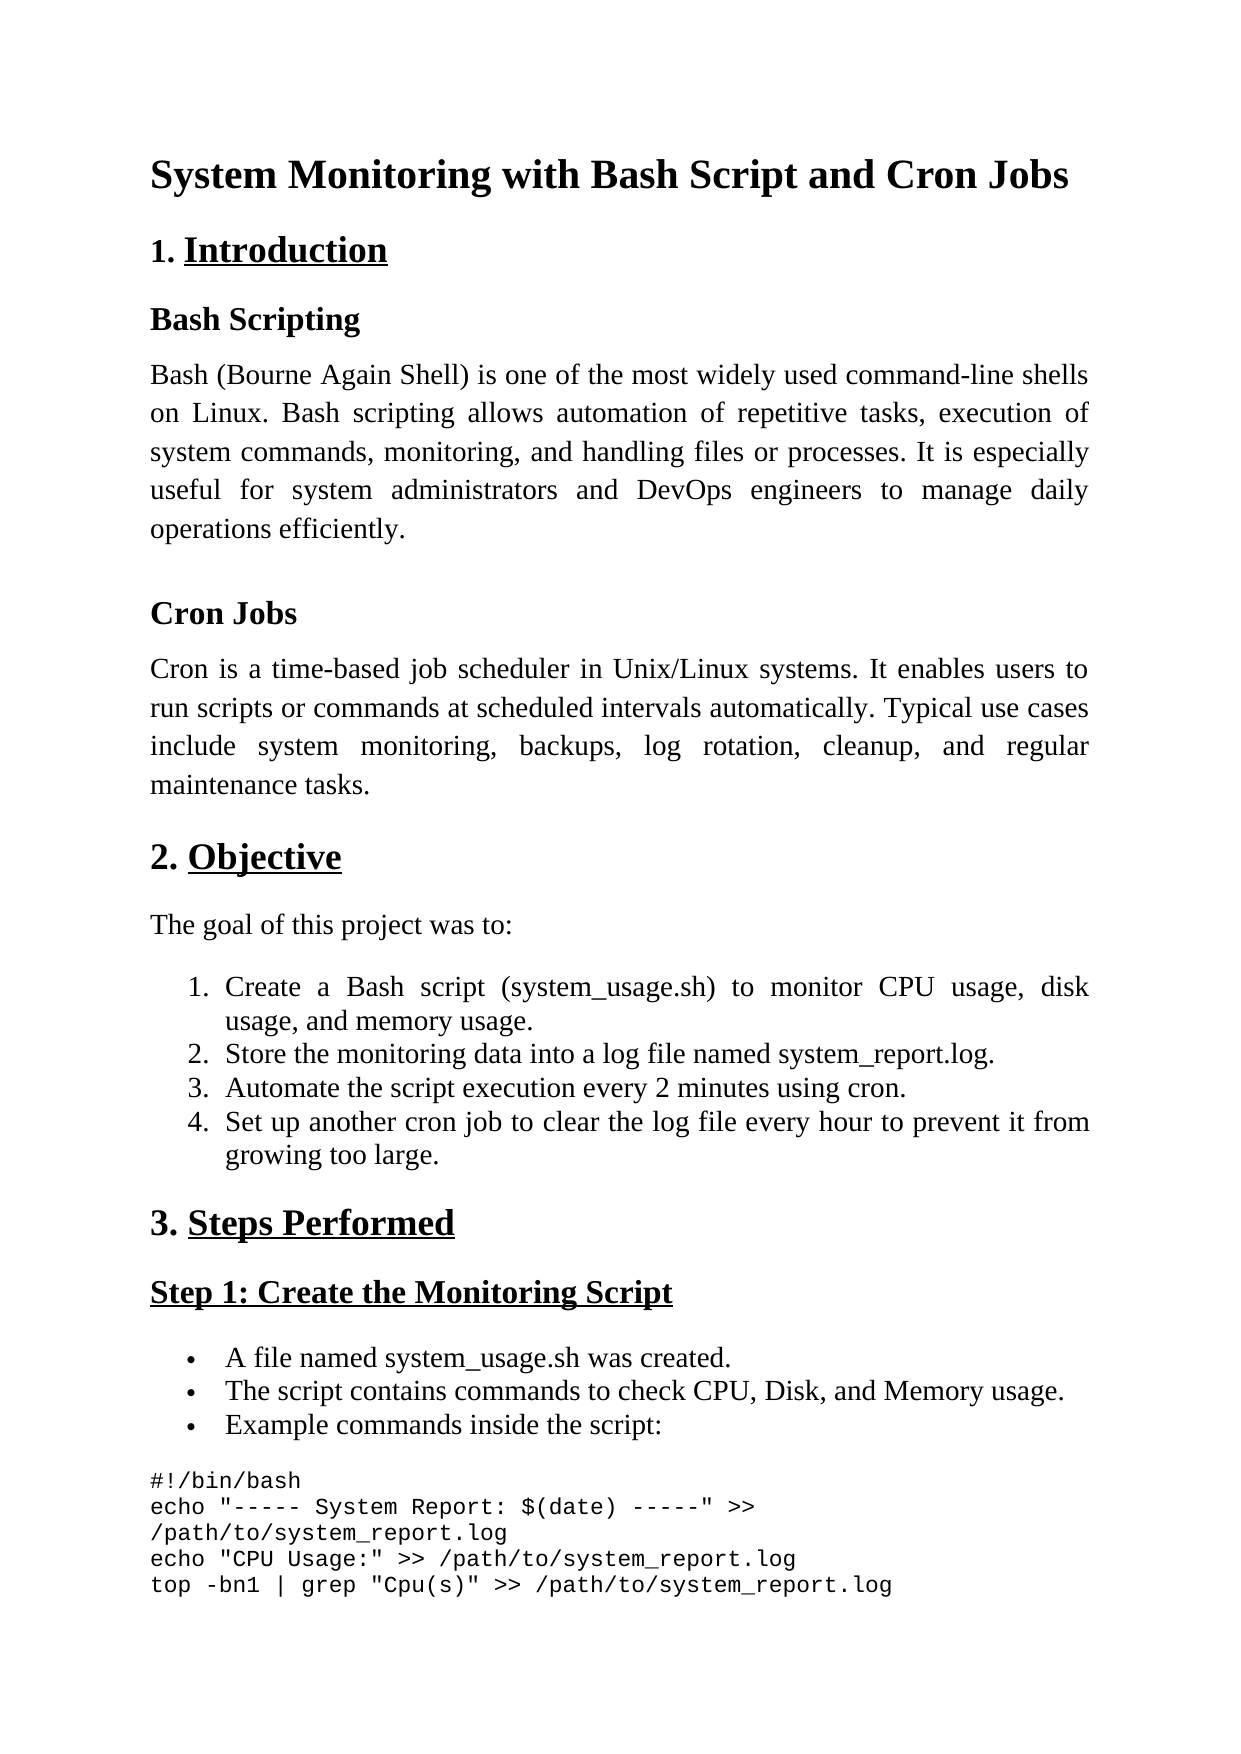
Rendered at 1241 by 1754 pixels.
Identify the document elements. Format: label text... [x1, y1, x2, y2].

text Cron Jobs [150, 594, 1090, 632]
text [150, 1528, 1090, 1580]
list The script contains commands to check CPU, Disk, and Memory usage. [187, 1402, 1090, 1436]
list Example commands inside the script: [187, 1465, 1090, 1499]
text Cron is a time-based job scheduler in Unix/Linux systems. It enables users to run scripts or commands at scheduled intervals automatically. Typical use cases include system monitoring, backups, log rotation, cleanup, and regular maintenance tasks. [150, 651, 1090, 800]
list Automate the script execution every 2 minutes using cron. [187, 1070, 1090, 1104]
list Store the monitoring data into a log file named system_report.log. [187, 1037, 1090, 1070]
list A file named system_usage.sh was created. [187, 1340, 1090, 1373]
subtitle Step 1: Create the Monitoring Script [150, 1272, 1090, 1311]
list Set up another cron job to clear the log file every hour to prevent it from growing too large. [187, 1104, 1090, 1171]
text Bash Scripting [150, 299, 1090, 338]
text 2. Objective [150, 834, 1090, 878]
text 3. Steps Performed [150, 1200, 1090, 1243]
text The goal of this project was to: [150, 907, 1090, 940]
text System Monitoring with Bash Script and Cron Jobs [150, 150, 1090, 198]
list Create a Bash script (system_usage.sh) to monitor CPU usage, disk usage, and memory usage. [187, 969, 1090, 1037]
text 1. Introduction [150, 227, 1090, 270]
text Bash (Bourne Again Shell) is one of the most widely used command-line shells on Linux. Bash scripting allows automation of repetitive tasks, execution of system commands, monitoring, and handling files or processes. It is especially useful for system administrators and DevOps engineers to manage daily operations efficiently. [150, 357, 1090, 544]
